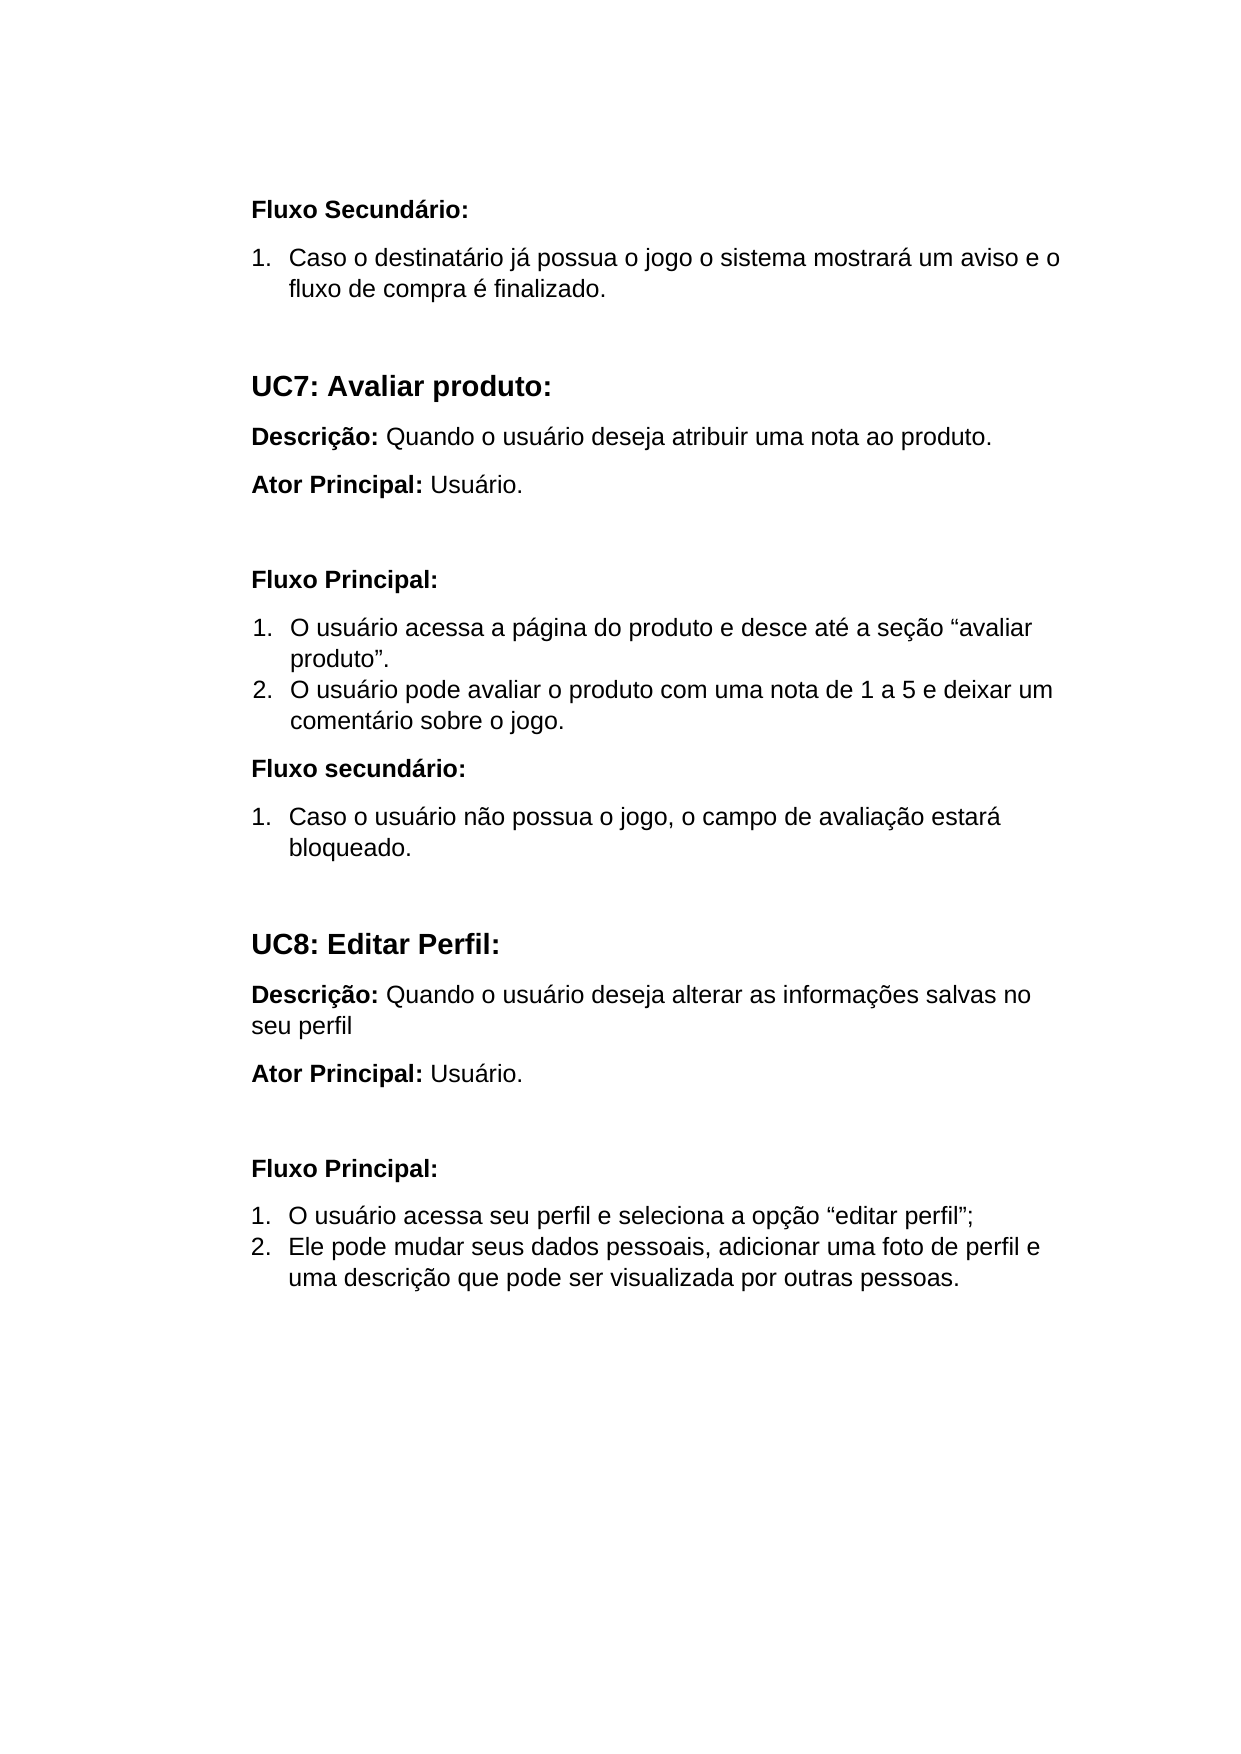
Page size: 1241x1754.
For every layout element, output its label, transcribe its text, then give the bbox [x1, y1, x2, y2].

text Descrição: Quando o usuário deseja alterar as informações salvas no seu perfil [251, 980, 1063, 1040]
list Caso o usuário não possua o jogo, o campo de avaliação estará bloqueado. [251, 802, 1063, 861]
list O usuário pode avaliar o produto com uma nota de 1 a 5 e deixar um comentário sobre o jogo. [252, 675, 1063, 735]
text Fluxo Principal: [177, 565, 1063, 594]
text Fluxo Secundário: [251, 195, 1063, 224]
list Ele pode mudar seus dados pessoais, adicionar uma foto de perfil e uma descrição que pode ser visualizada por outras pessoas. [251, 1232, 1063, 1292]
list O usuário acessa seu perfil e seleciona a opção “editar perfil”; [251, 1201, 1063, 1230]
text Fluxo Principal: [177, 1154, 1063, 1182]
text Fluxo secundário: [177, 754, 1063, 783]
text UC8: Editar Perfil: [177, 927, 1063, 961]
list Caso o destinatário já possua o jogo o sistema mostrará um aviso e o fluxo de compra é finalizado. [251, 243, 1063, 303]
text Descrição: Quando o usuário deseja atribuir uma nota ao produto. [251, 422, 1063, 451]
text UC7: Avaliar produto: [177, 369, 1063, 403]
text Ator Principal: Usuário. [177, 470, 1063, 499]
text Ator Principal: Usuário. [177, 1059, 1063, 1088]
list O usuário acessa a página do produto e desce até a seção “avaliar produto”. [252, 613, 1063, 673]
